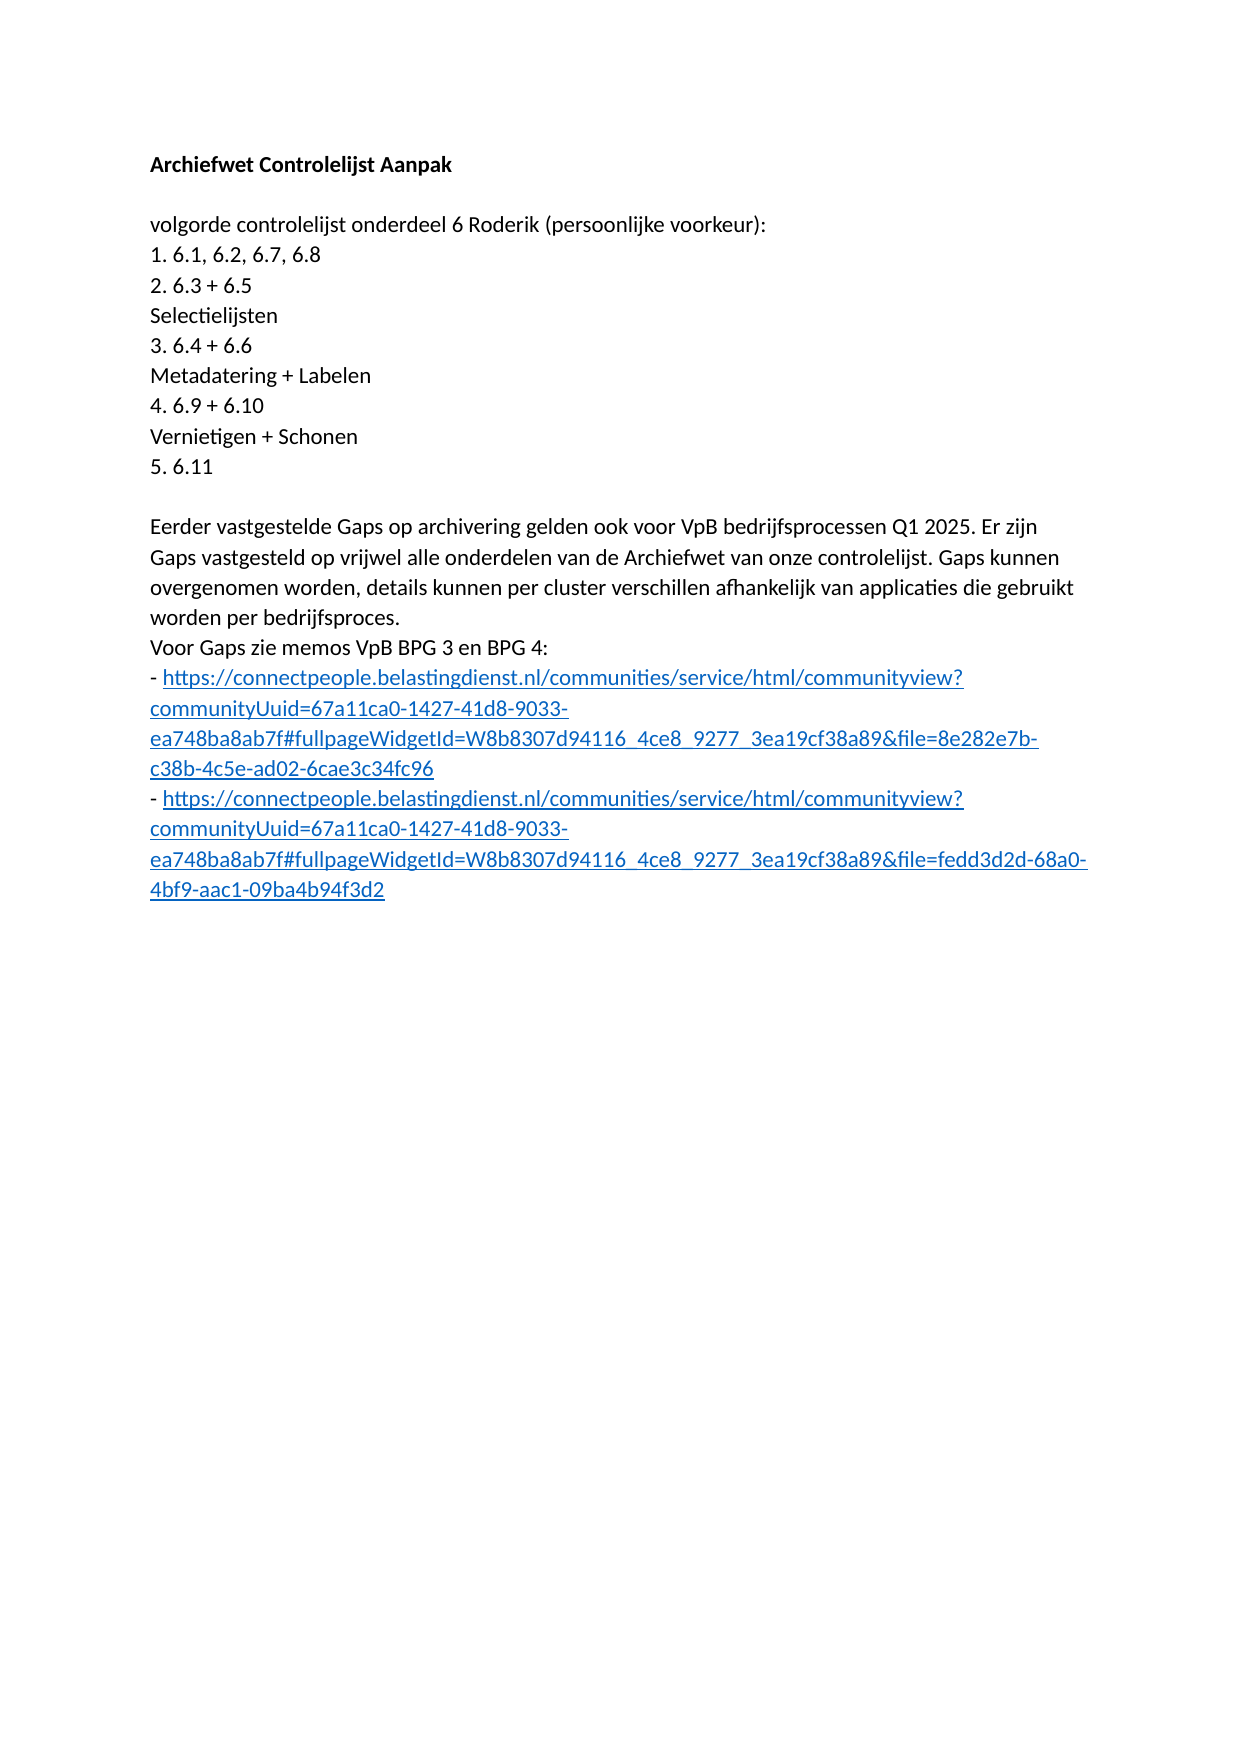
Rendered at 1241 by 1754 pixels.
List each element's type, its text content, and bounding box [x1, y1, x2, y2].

text Archiefwet Controlelijst Aanpak volgorde controlelijst onderdeel 6 Roderik (persoonlijke voorkeur): 1. 6.1, 6.2, 6.7, 6.8 2. 6.3 + 6.5 Selectielijsten 3. 6.4 + 6.6 Metadatering + Labelen 4. 6.9 + 6.10 Vernietigen + Schonen 5. 6.11 Eerder vastgestelde Gaps op archivering gelden ook voor VpB bedrijfsprocessen Q1 2025. Er zijn Gaps vastgesteld op vrijwel alle onderdelen van de Archiefwet van onze controlelijst. Gaps kunnen overgenomen worden, details kunnen per cluster verschillen afhankelijk van applicaties die gebruikt worden per bedrijfsproces. Voor Gaps zie memos VpB BPG 3 en BPG 4: - https://connectpeople.belastingdienst.nl/communities/service/html/communityview?communityUuid=67a11ca0-1427-41d8-9033-ea748ba8ab7f#fullpageWidgetId=W8b8307d94116_4ce8_9277_3ea19cf38a89&file=8e282e7b-c38b-4c5e-ad02-6cae3c34fc96 - https://connectpeople.belastingdienst.nl/communities/service/html/communityview?communityUuid=67a11ca0-1427-41d8-9033-ea748ba8ab7f#fullpageWidgetId=W8b8307d94116_4ce8_9277_3ea19cf38a89&file=fedd3d2d-68a0-4bf9-aac1-09ba4b94f3d2 [150, 150, 1090, 933]
